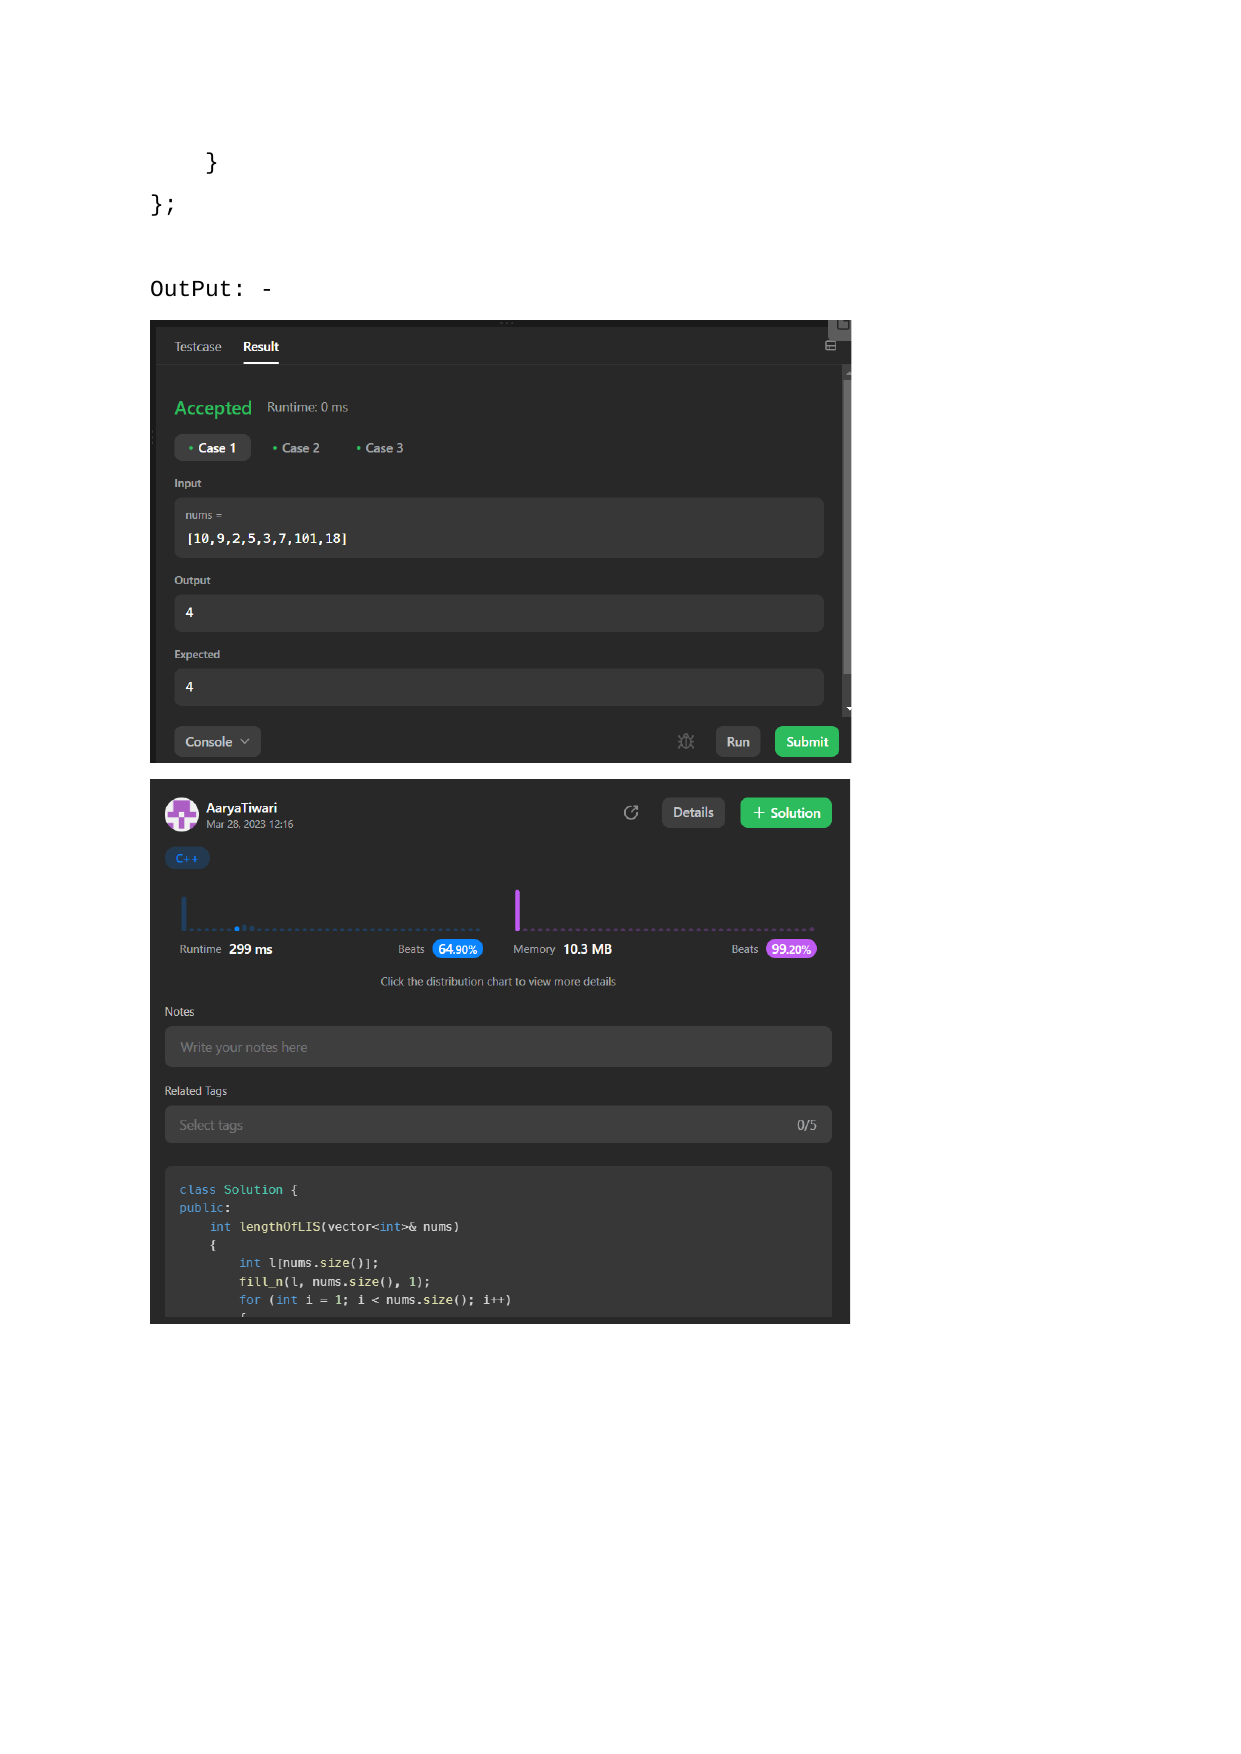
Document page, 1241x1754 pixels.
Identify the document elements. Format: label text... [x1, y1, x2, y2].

text OutPut: - [150, 278, 1090, 304]
text }; [150, 193, 1090, 218]
picture [150, 320, 852, 763]
text } [150, 150, 1090, 176]
picture [150, 779, 851, 1324]
